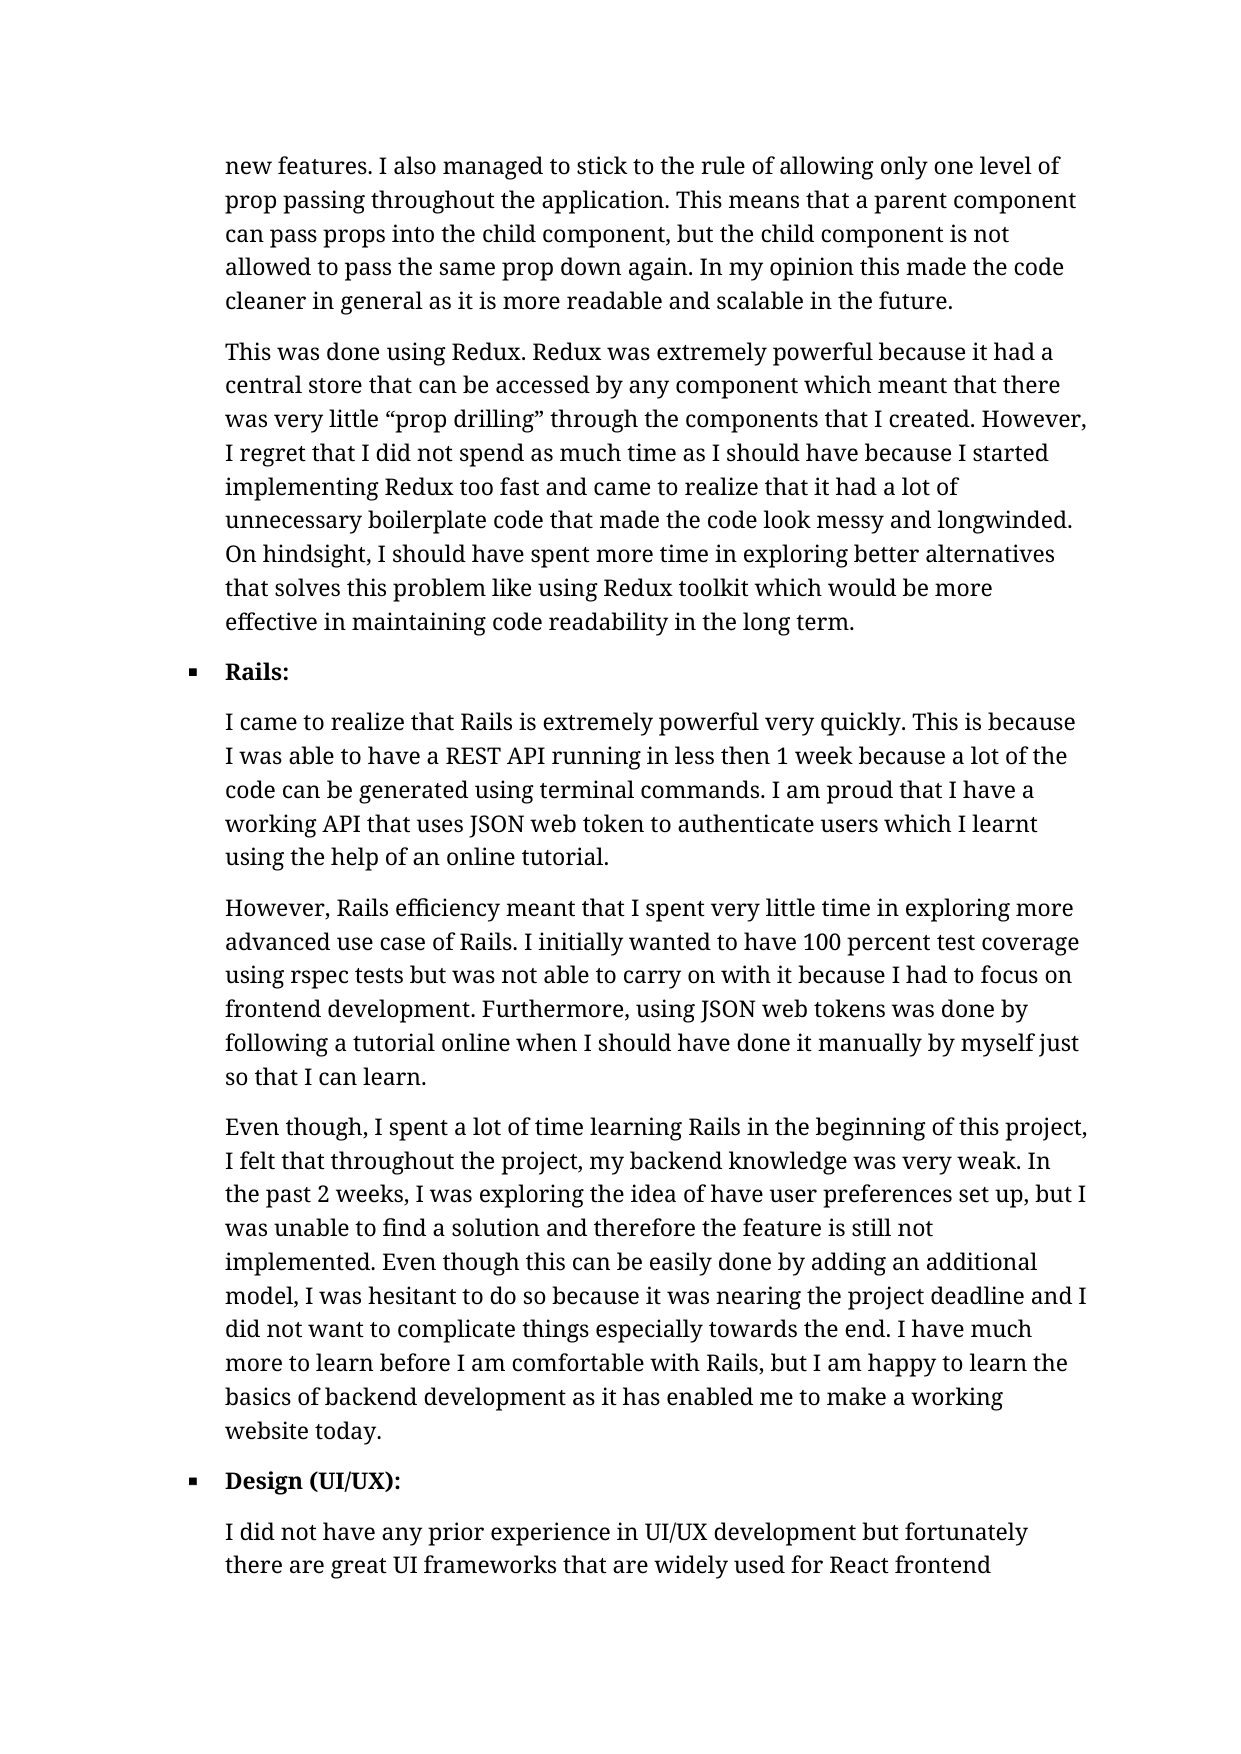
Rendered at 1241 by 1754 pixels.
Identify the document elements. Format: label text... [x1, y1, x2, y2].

text However, Rails efficiency meant that I spent very little time in exploring more advanced use case of Rails. I initially wanted to have 100 percent test coverage using rspec tests but was not able to carry on with it because I had to focus on frontend development. Furthermore, using JSON web tokens was done by following a tutorial online when I should have done it manually by myself just so that I can learn. [225, 892, 1090, 1092]
text Even though, I spent a lot of time learning Rails in the beginning of this project, I felt that throughout the project, my backend knowledge was very weak. In the past 2 weeks, I was exploring the idea of have user preferences set up, but I was unable to find a solution and therefore the feature is still not implemented. Even though this can be easily done by adding an additional model, I was hesitant to do so because it was nearing the project deadline and I did not want to complicate things especially towards the end. I have much more to learn before I am comfortable with Rails, but I am happy to learn the basics of backend development as it has enabled me to make a working website today. [225, 1111, 1090, 1446]
text I came to realize that Rails is extremely powerful very quickly. This is because I was able to have a REST API running in less then 1 week because a lot of the code can be generated using terminal commands. I am proud that I have a working API that uses JSON web token to authenticate users which I learnt using the help of an online tutorial. [225, 706, 1090, 872]
list Design (UI/UX): [187, 1465, 1090, 1496]
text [225, 150, 1090, 316]
list Rails: [187, 656, 1090, 687]
text This was done using Redux. Redux was extremely powerful because it had a central store that can be accessed by any component which meant that there was very little “prop drilling” through the components that I created. However, I regret that I did not spend as much time as I should have because I started implementing Redux too fast and came to realize that it had a lot of unnecessary boilerplate code that made the code look messy and longwinded. On hindsight, I should have spent more time in exploring better alternatives that solves this problem like using Redux toolkit which would be more effective in maintaining code readability in the long term. [225, 335, 1090, 637]
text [225, 1515, 1090, 1580]
